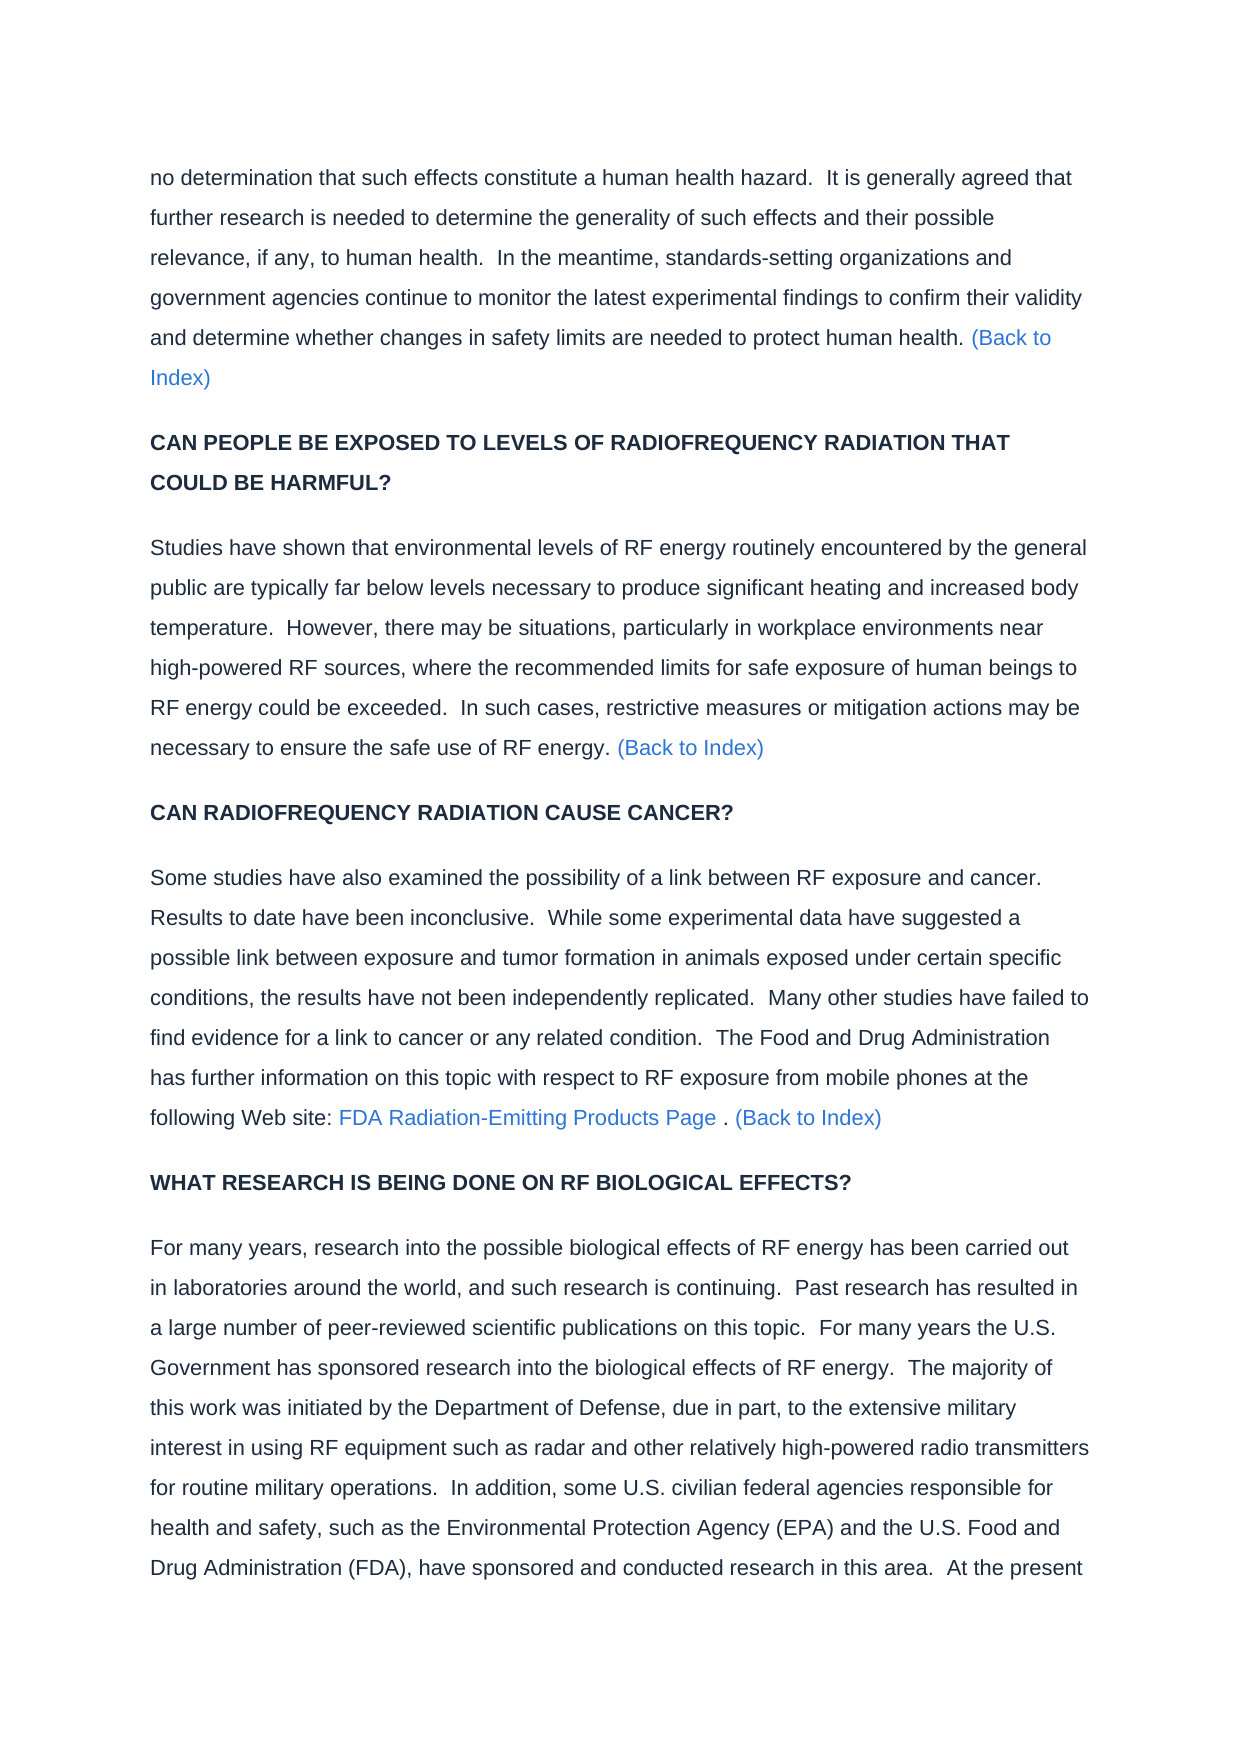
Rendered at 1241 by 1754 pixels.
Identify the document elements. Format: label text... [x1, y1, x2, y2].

text Some studies have also examined the possibility of a link between RF exposure and cancer. Results to date have been inconclusive. While some experimental data have suggested a possible link between exposure and tumor formation in animals exposed under certain specific conditions, the results have not been independently replicated. Many other studies have failed to find evidence for a link to cancer or any related condition. The Food and Drug Administration has further information on this topic with respect to RF exposure from mobile phones at the following Web site: FDA Radiation-Emitting Products Page . (Back to Index) [150, 850, 1090, 1130]
text Studies have shown that environmental levels of RF energy routinely encountered by the general public are typically far below levels necessary to produce significant heating and increased body temperature. However, there may be situations, particularly in workplace environments near high-powered RF sources, where the recommended limits for safe exposure of human beings to RF energy could be exceeded. In such cases, restrictive measures or mitigation actions may be necessary to ensure the safe use of RF energy. (Back to Index) [150, 520, 1090, 760]
text sort byWHAT RESEARCH IS BEING DONE ON RF BIOLOGICAL EFFECTS? [150, 1155, 1090, 1195]
text sort byCAN PEOPLE BE EXPOSED TO LEVELS OF RADIOFREQUENCY RADIATION THAT COULD BE HARMFUL? [150, 415, 1090, 495]
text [150, 1220, 1090, 1580]
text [150, 150, 1090, 390]
text sort byCAN RADIOFREQUENCY RADIATION CAUSE CANCER? [150, 785, 1090, 825]
